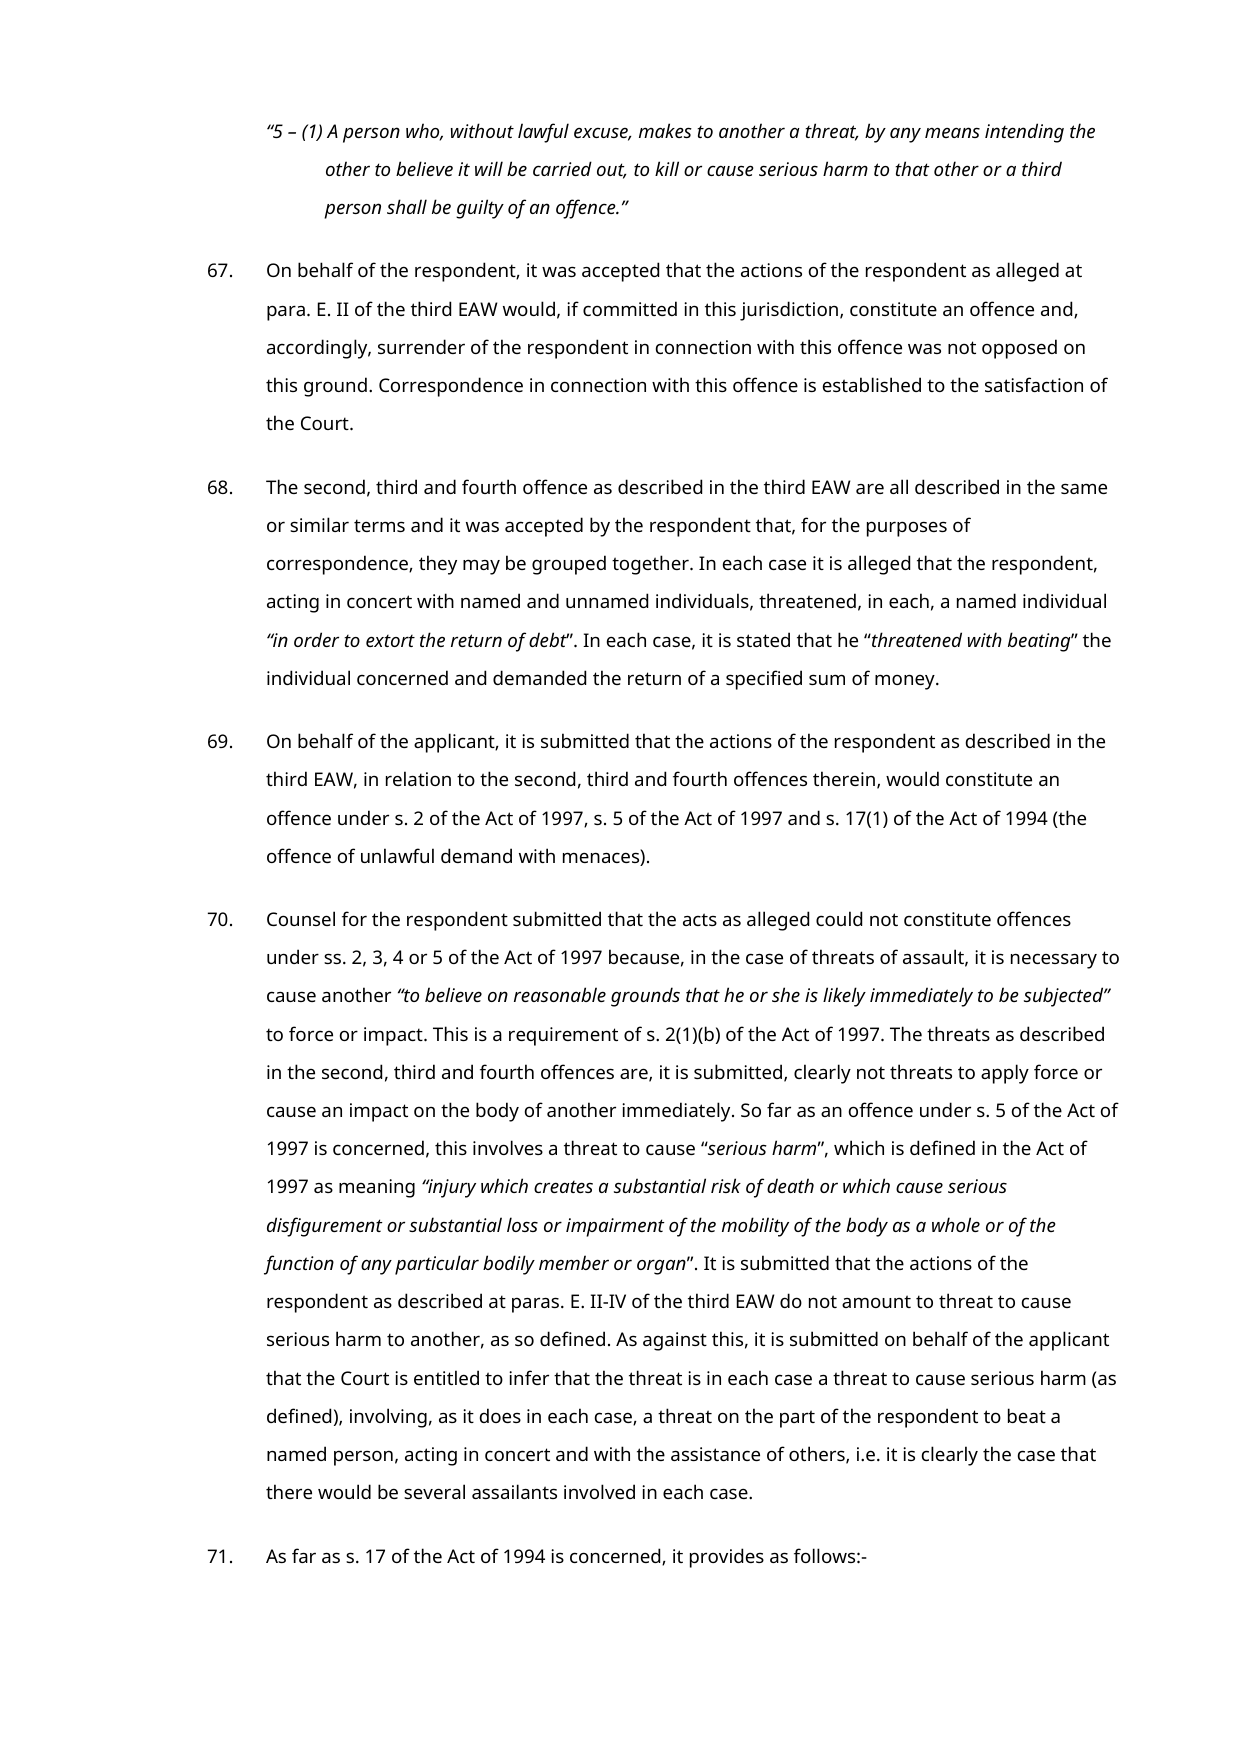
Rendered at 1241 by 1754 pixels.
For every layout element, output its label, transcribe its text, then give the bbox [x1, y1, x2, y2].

text 70. Counsel for the respondent submitted that the acts as alleged could not constitute offences under ss. 2, 3, 4 or 5 of the Act of 1997 because, in the case of threats of assault, it is necessary to cause another “to believe on reasonable grounds that he or she is likely immediately to be subjected” to force or impact. This is a requirement of s. 2(1)(b) of the Act of 1997. The threats as described in the second, third and fourth offences are, it is submitted, clearly not threats to apply force or cause an impact on the body of another immediately. So far as an offence under s. 5 of the Act of 1997 is concerned, this involves a threat to cause “serious harm”, which is defined in the Act of 1997 as meaning “injury which creates a substantial risk of death or which cause serious disfigurement or substantial loss or impairment of the mobility of the body as a whole or of the function of any particular bodily member or organ”. It is submitted that the actions of the respondent as described at paras. E. II-IV of the third EAW do not amount to threat to cause serious harm to another, as so defined. As against this, it is submitted on behalf of the applicant that the Court is entitled to infer that the threat is in each case a threat to cause serious harm (as defined), involving, as it does in each case, a threat on the part of the respondent to beat a named person, acting in concert and with the assistance of others, i.e. it is clearly the case that there would be several assailants involved in each case. [207, 906, 1122, 1505]
text 68. The second, third and fourth offence as described in the third EAW are all described in the same or similar terms and it was accepted by the respondent that, for the purposes of correspondence, they may be grouped together. In each case it is alleged that the respondent, acting in concert with named and unnamed individuals, threatened, in each, a named individual “in order to extort the return of debt”. In each case, it is stated that he “threatened with beating” the individual concerned and demanded the return of a specified sum of money. [207, 474, 1122, 691]
text “5 – (1) A person who, without lawful excuse, makes to another a threat, by any means intending the other to believe it will be carried out, to kill or cause serious harm to that other or a third person shall be guilty of an offence.” [266, 118, 1122, 220]
text 67. On behalf of the respondent, it was accepted that the actions of the respondent as alleged at para. E. II of the third EAW would, if committed in this jurisdiction, constitute an offence and, accordingly, surrender of the respondent in connection with this offence was not opposed on this ground. Correspondence in connection with this offence is established to the satisfaction of the Court. [207, 258, 1122, 436]
text 69. On behalf of the applicant, it is submitted that the actions of the respondent as described in the third EAW, in relation to the second, third and fourth offences therein, would constitute an offence under s. 2 of the Act of 1997, s. 5 of the Act of 1997 and s. 17(1) of the Act of 1994 (the offence of unlawful demand with menaces). [207, 728, 1122, 868]
text 71. As far as s. 17 of the Act of 1994 is concerned, it provides as follows:- [207, 1543, 1122, 1568]
